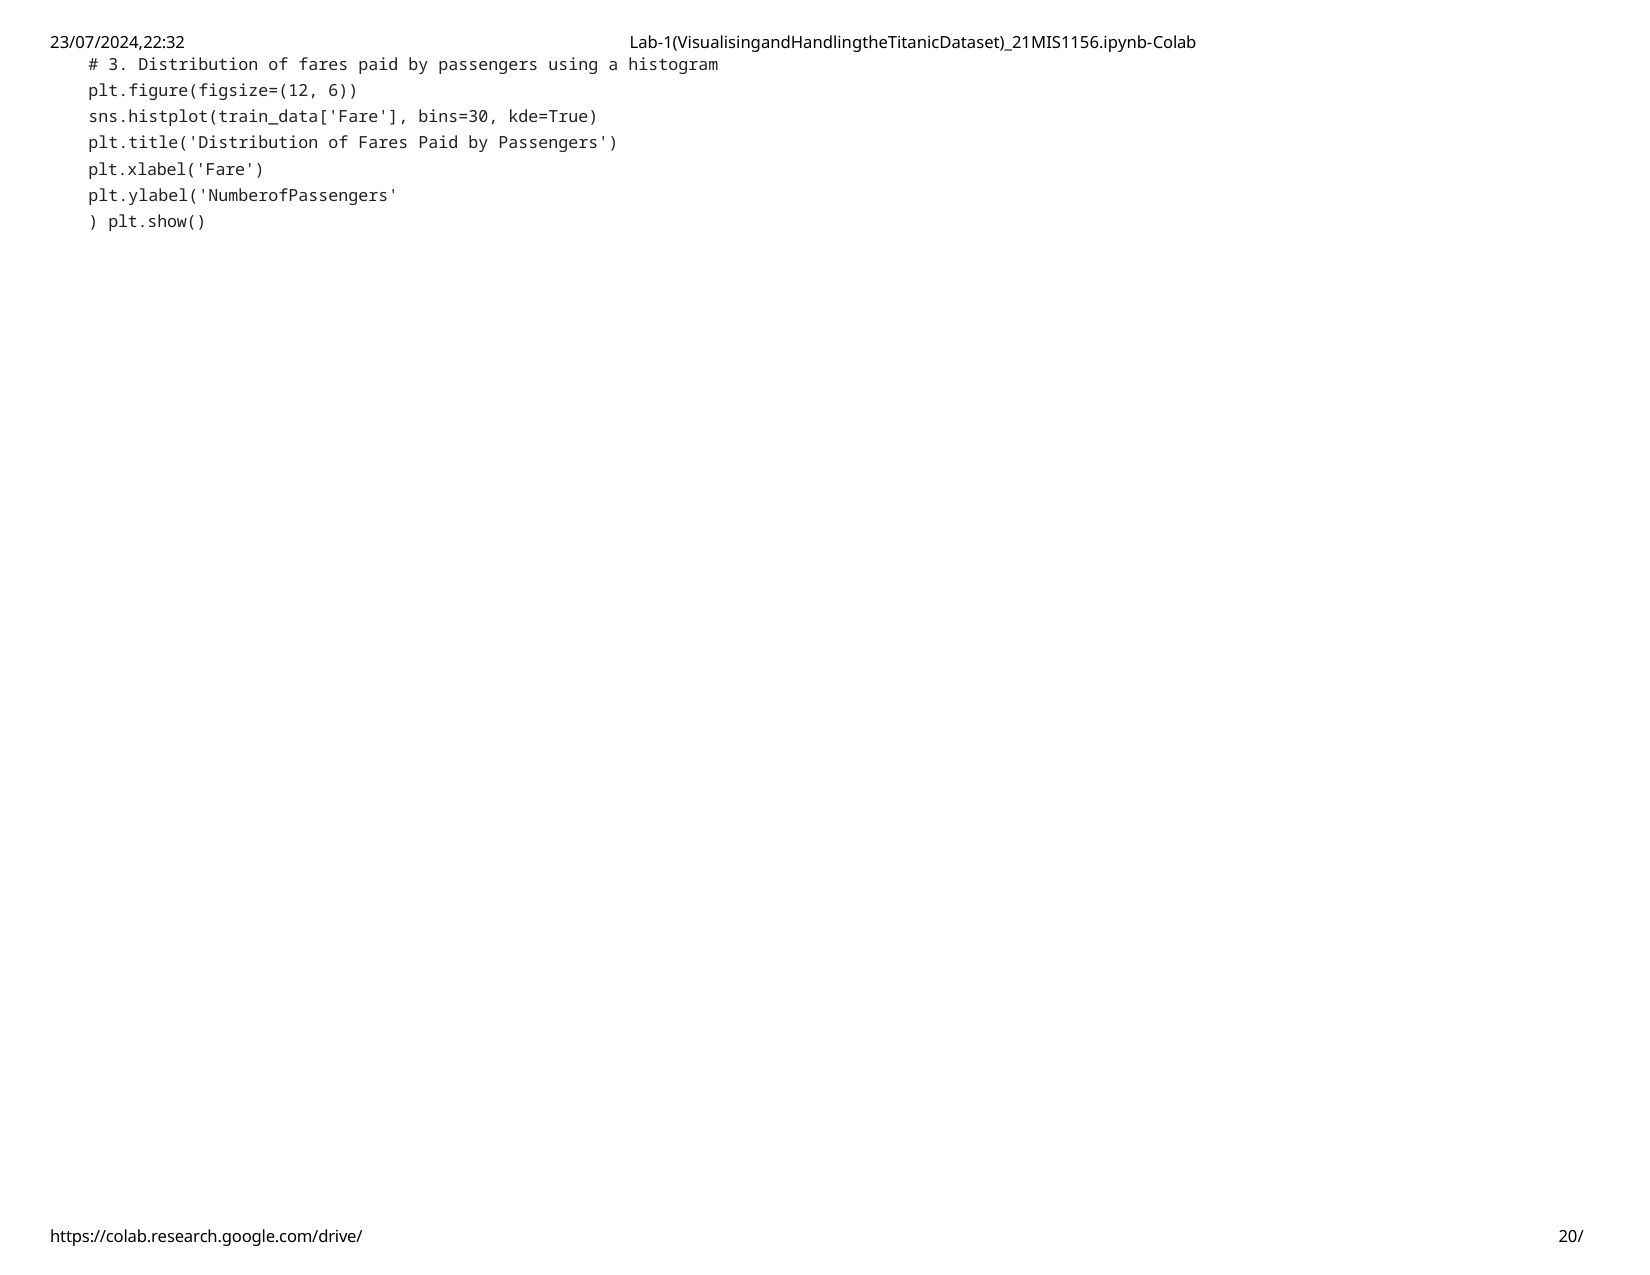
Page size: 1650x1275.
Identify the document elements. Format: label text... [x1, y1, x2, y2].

text # 3. Distribution of fares paid by passengers using a histogram plt.figure(figsize=(12, 6)) [88, 52, 754, 101]
text sns.histplot(train_data['Fare'], bins=30, kde=True) plt.title('Distribution of Fares Paid by Passengers') plt.xlabel('Fare') [88, 104, 652, 180]
text plt.ylabel('NumberofPassengers') plt.show() [88, 183, 405, 232]
